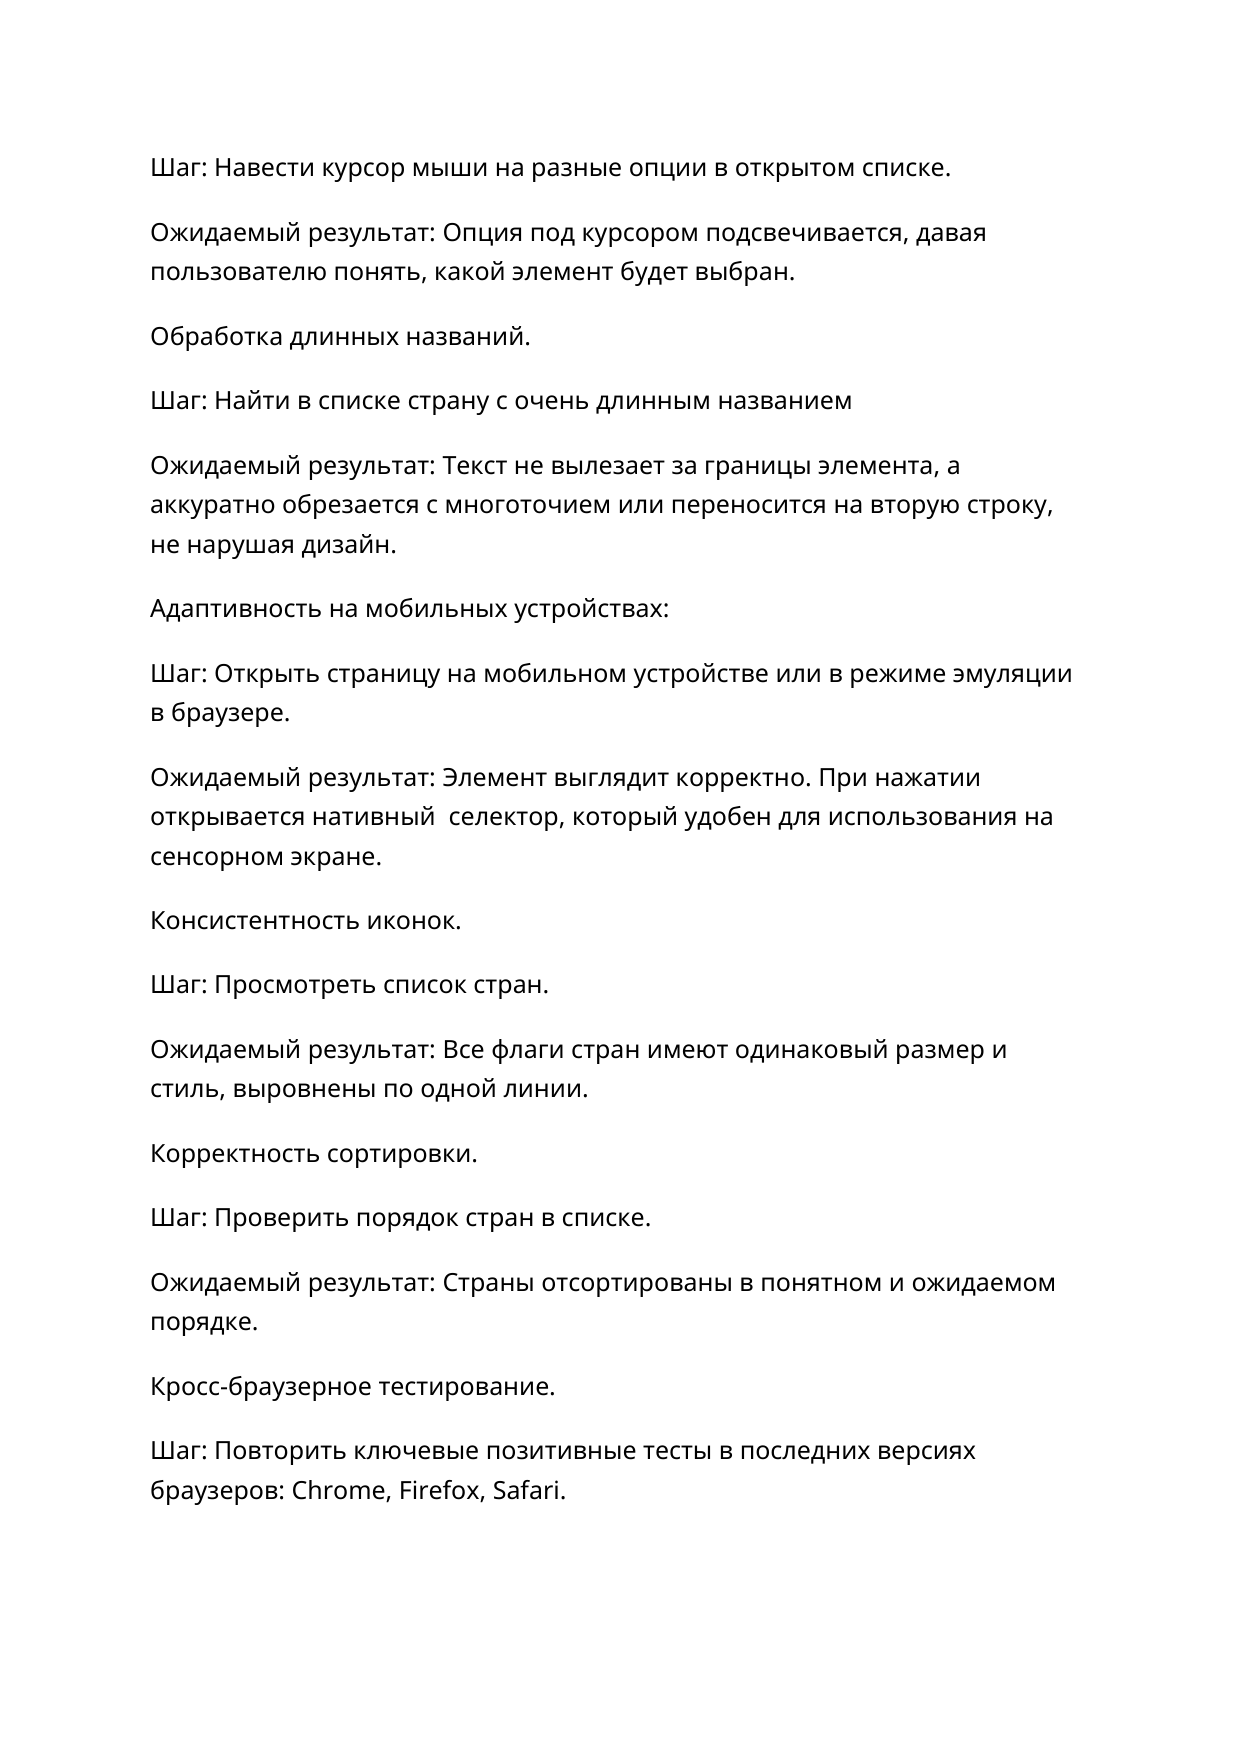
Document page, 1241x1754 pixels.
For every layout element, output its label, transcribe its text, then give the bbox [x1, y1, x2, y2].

text Шаг: Повторить ключевые позитивные тесты в последних версиях браузеров: Chrome, Firefox, Safari. [150, 1433, 1090, 1507]
text Консистентность иконок. [150, 903, 1090, 937]
text Ожидаемый результат: Опция под курсором подсвечивается, давая пользователю понять, какой элемент будет выбран. [150, 214, 1090, 288]
text Ожидаемый результат: Все флаги стран имеют одинаковый размер и стиль, выровнены по одной линии. [150, 1032, 1090, 1105]
text Ожидаемый результат: Страны отсортированы в понятном и ожидаемом порядке. [150, 1264, 1090, 1338]
text Шаг: Проверить порядок стран в списке. [150, 1200, 1090, 1234]
text Адаптивность на мобильных устройствах: [150, 591, 1090, 625]
text Шаг: Открыть страницу на мобильном устройстве или в режиме эмуляции в браузере. [150, 655, 1090, 729]
text Обработка длинных названий. [150, 318, 1090, 352]
text Шаг: Просмотреть список стран. [150, 967, 1090, 1001]
text Ожидаемый результат: Элемент выглядит корректно. При нажатии открывается нативный селектор, который удобен для использования на сенсорном экране. [150, 759, 1090, 872]
text Шаг: Навести курсор мыши на разные опции в открытом списке. [150, 150, 1090, 184]
text Ожидаемый результат: Текст не вылезает за границы элемента, а аккуратно обрезается с многоточием или переносится на вторую строку, не нарушая дизайн. [150, 447, 1090, 560]
text Корректность сортировки. [150, 1136, 1090, 1170]
text Кросс-браузерное тестирование. [150, 1368, 1090, 1403]
text Шаг: Найти в списке страну с очень длинным названием [150, 383, 1090, 417]
